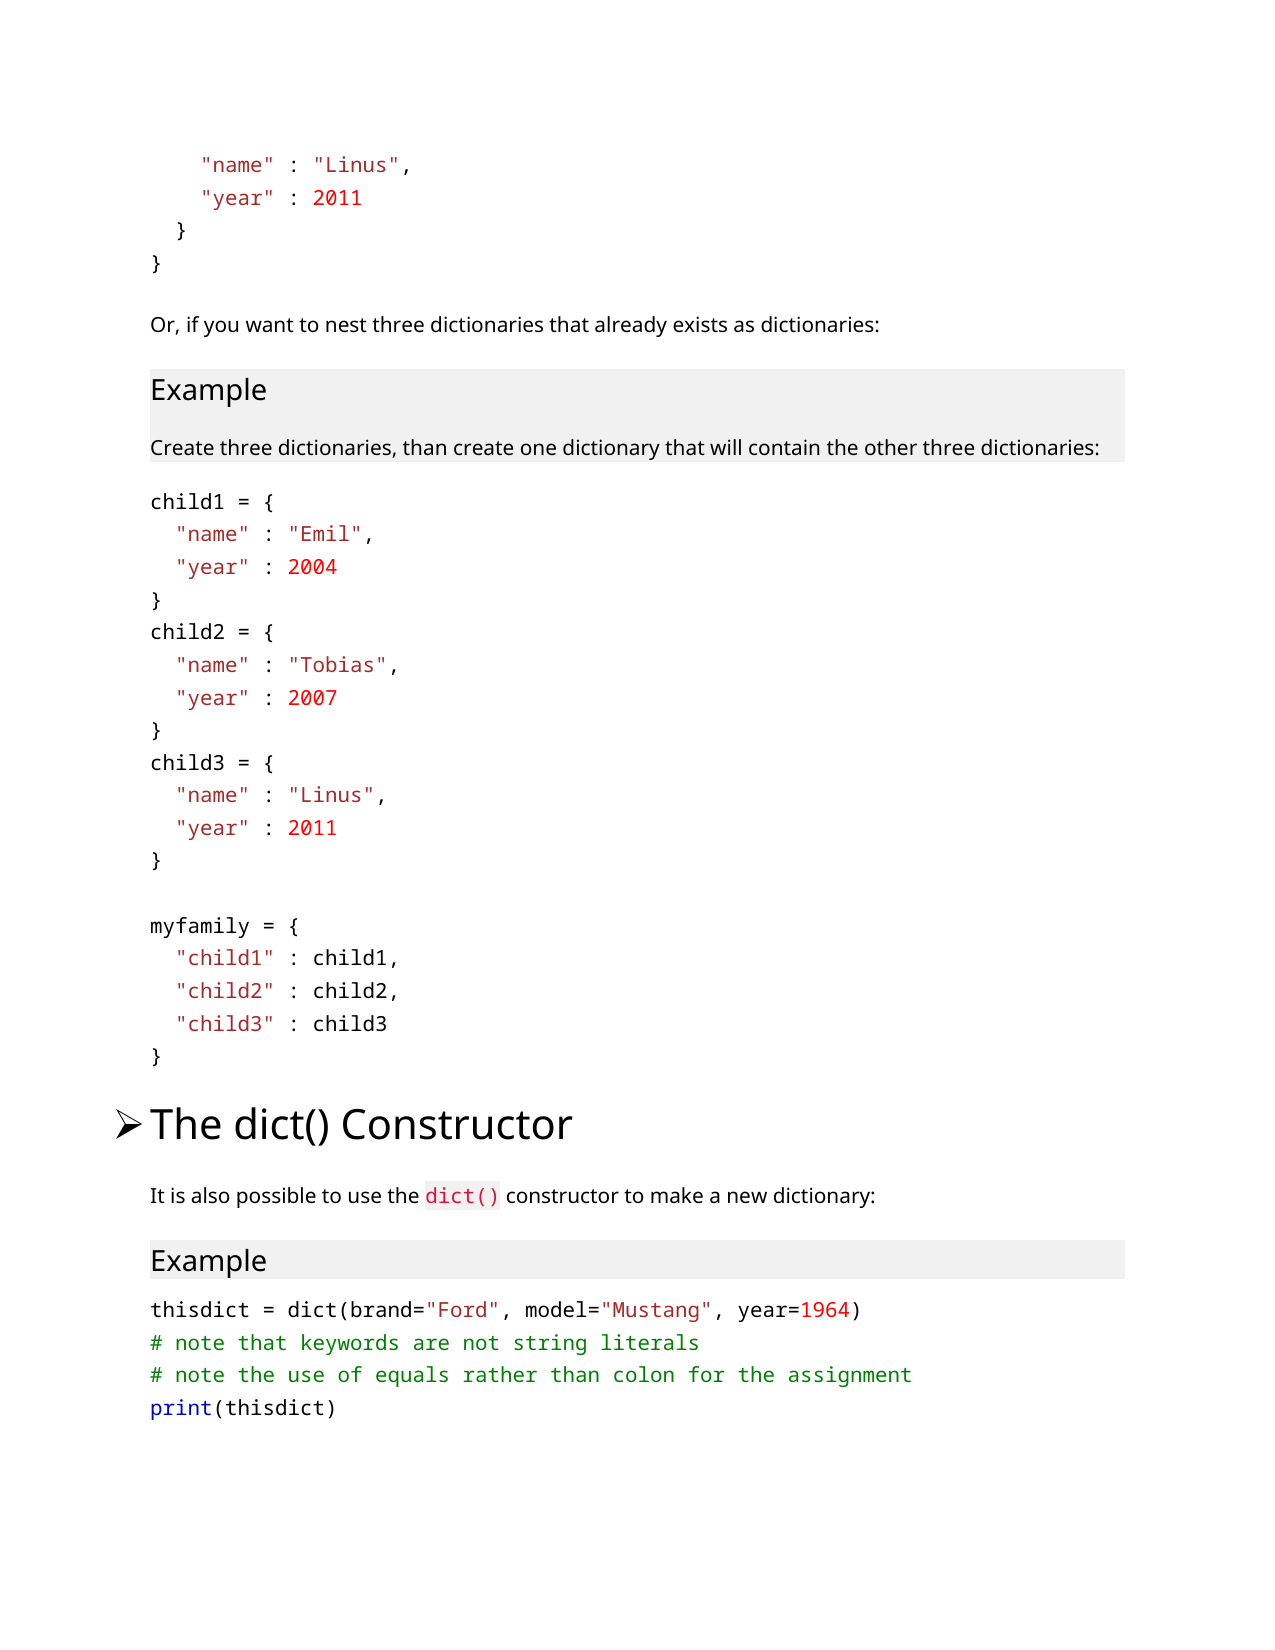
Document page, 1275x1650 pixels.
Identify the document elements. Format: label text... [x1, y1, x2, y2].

text thisdict = dict(brand="Ford", model="Mustang", year=1964) # note that keywords are not string literals # note the use of equals rather than colon for the assignment print(thisdict) [150, 1295, 1125, 1421]
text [150, 150, 1125, 276]
text child1 = { "name" : "Emil", "year" : 2004 } child2 = { "name" : "Tobias", "year" : 2007 } child3 = { "name" : "Linus", "year" : 2011 } myfamily = { "child1" : child1, "child2" : child2, "child3" : child3 } [150, 487, 1125, 1070]
text It is also possible to use the dict() constructor to make a new dictionary: [150, 1181, 425, 1210]
subtitle Example [150, 369, 1125, 408]
text Or, if you want to nest three dictionaries that already exists as dictionaries: [150, 310, 1125, 339]
subtitle Example [150, 1240, 1125, 1279]
text It is also possible to use the dict() constructor to make a new dictionary: [500, 1181, 1125, 1210]
text Create three dictionaries, than create one dictionary that will contain the other three dictionaries: [150, 433, 1125, 462]
subtitle The dict() Constructor [112, 1095, 1125, 1151]
